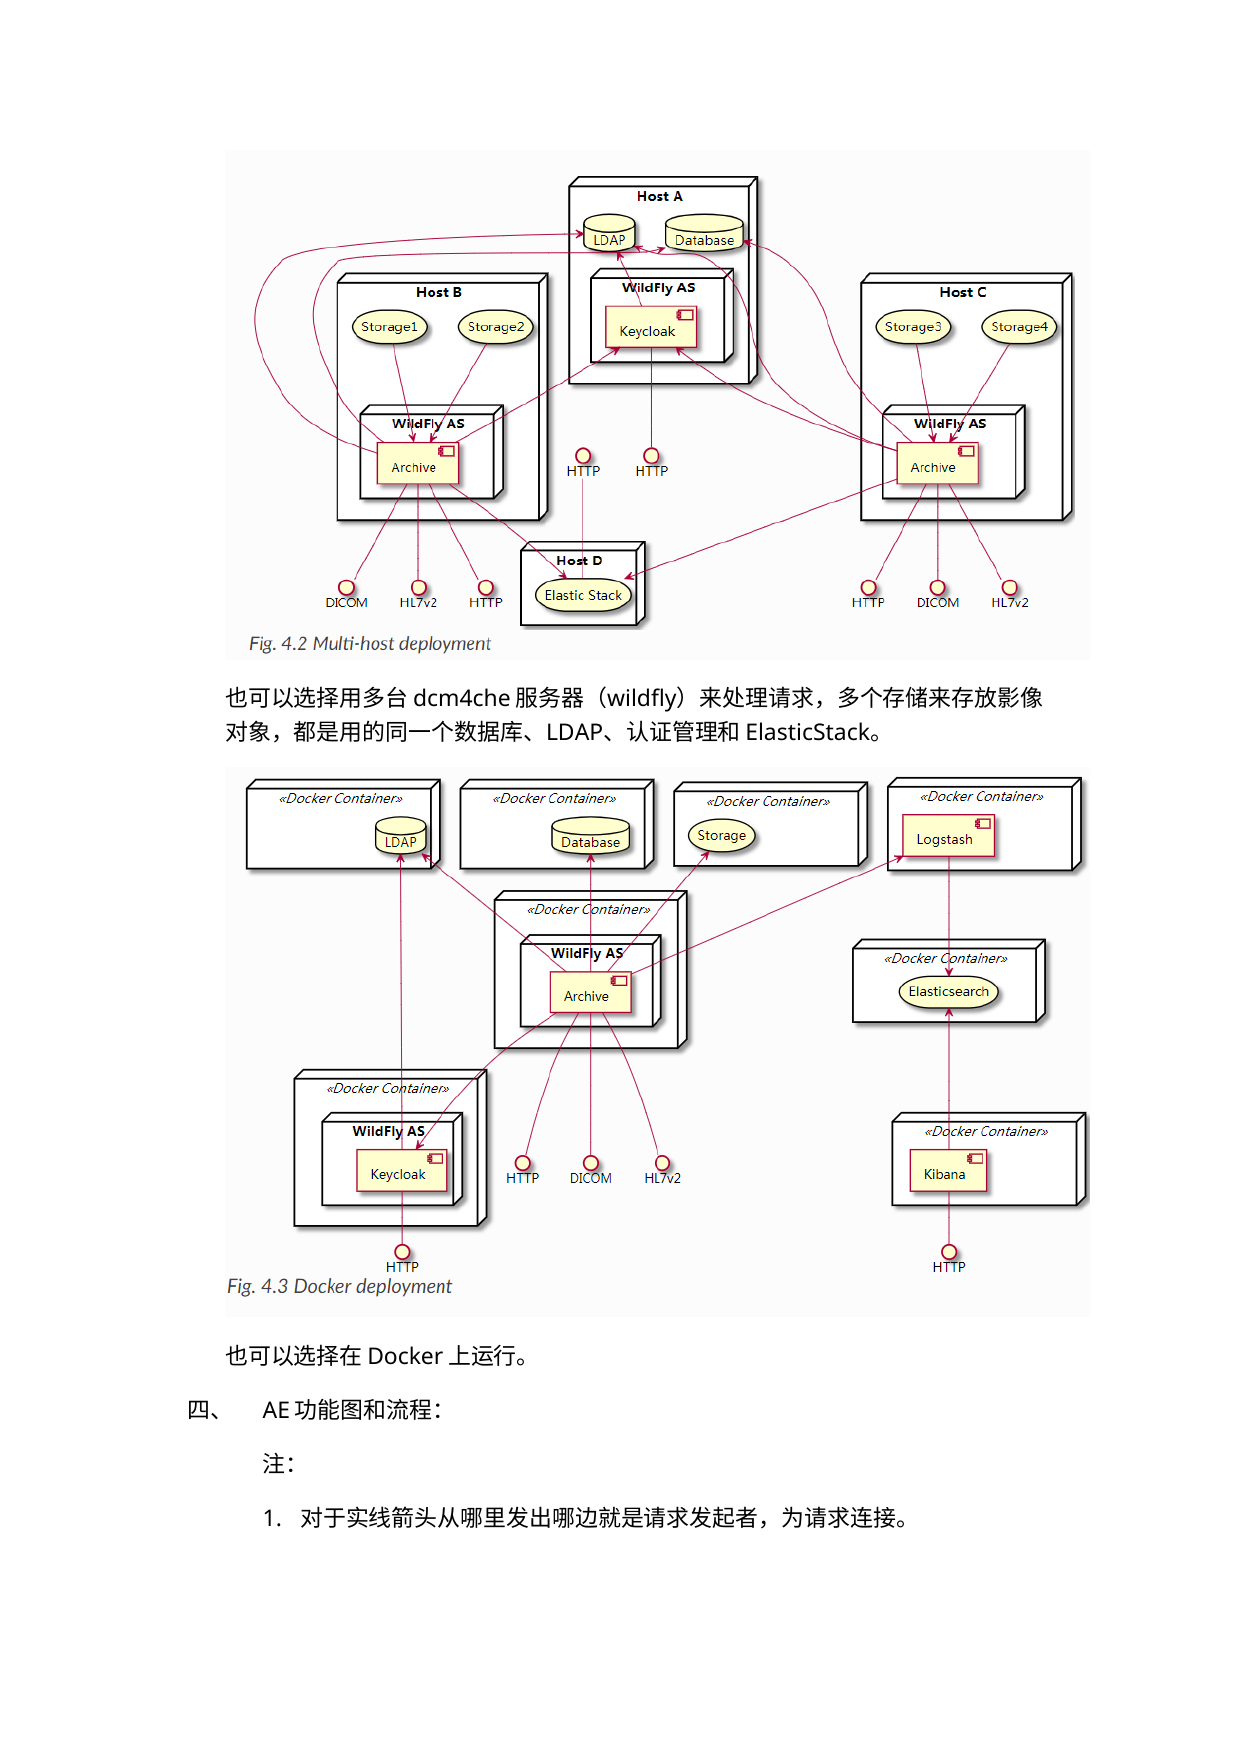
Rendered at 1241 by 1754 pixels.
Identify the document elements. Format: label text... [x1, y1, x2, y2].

list 也可以选择在Docker上运行。 [225, 1338, 1053, 1371]
list AE功能图和流程： [187, 1392, 1053, 1425]
list 对于实线箭头从哪里发出哪边就是请求发起者，为请求连接。 [262, 1500, 1053, 1533]
list 注： [262, 1446, 1053, 1479]
picture [225, 767, 1091, 1317]
picture [225, 150, 1091, 660]
list 也可以选择用多台dcm4che服务器（wildfly）来处理请求，多个存储来存放影像对象，都是用的同一个数据库、LDAP、认证管理和ElasticStack。 [225, 680, 1053, 747]
